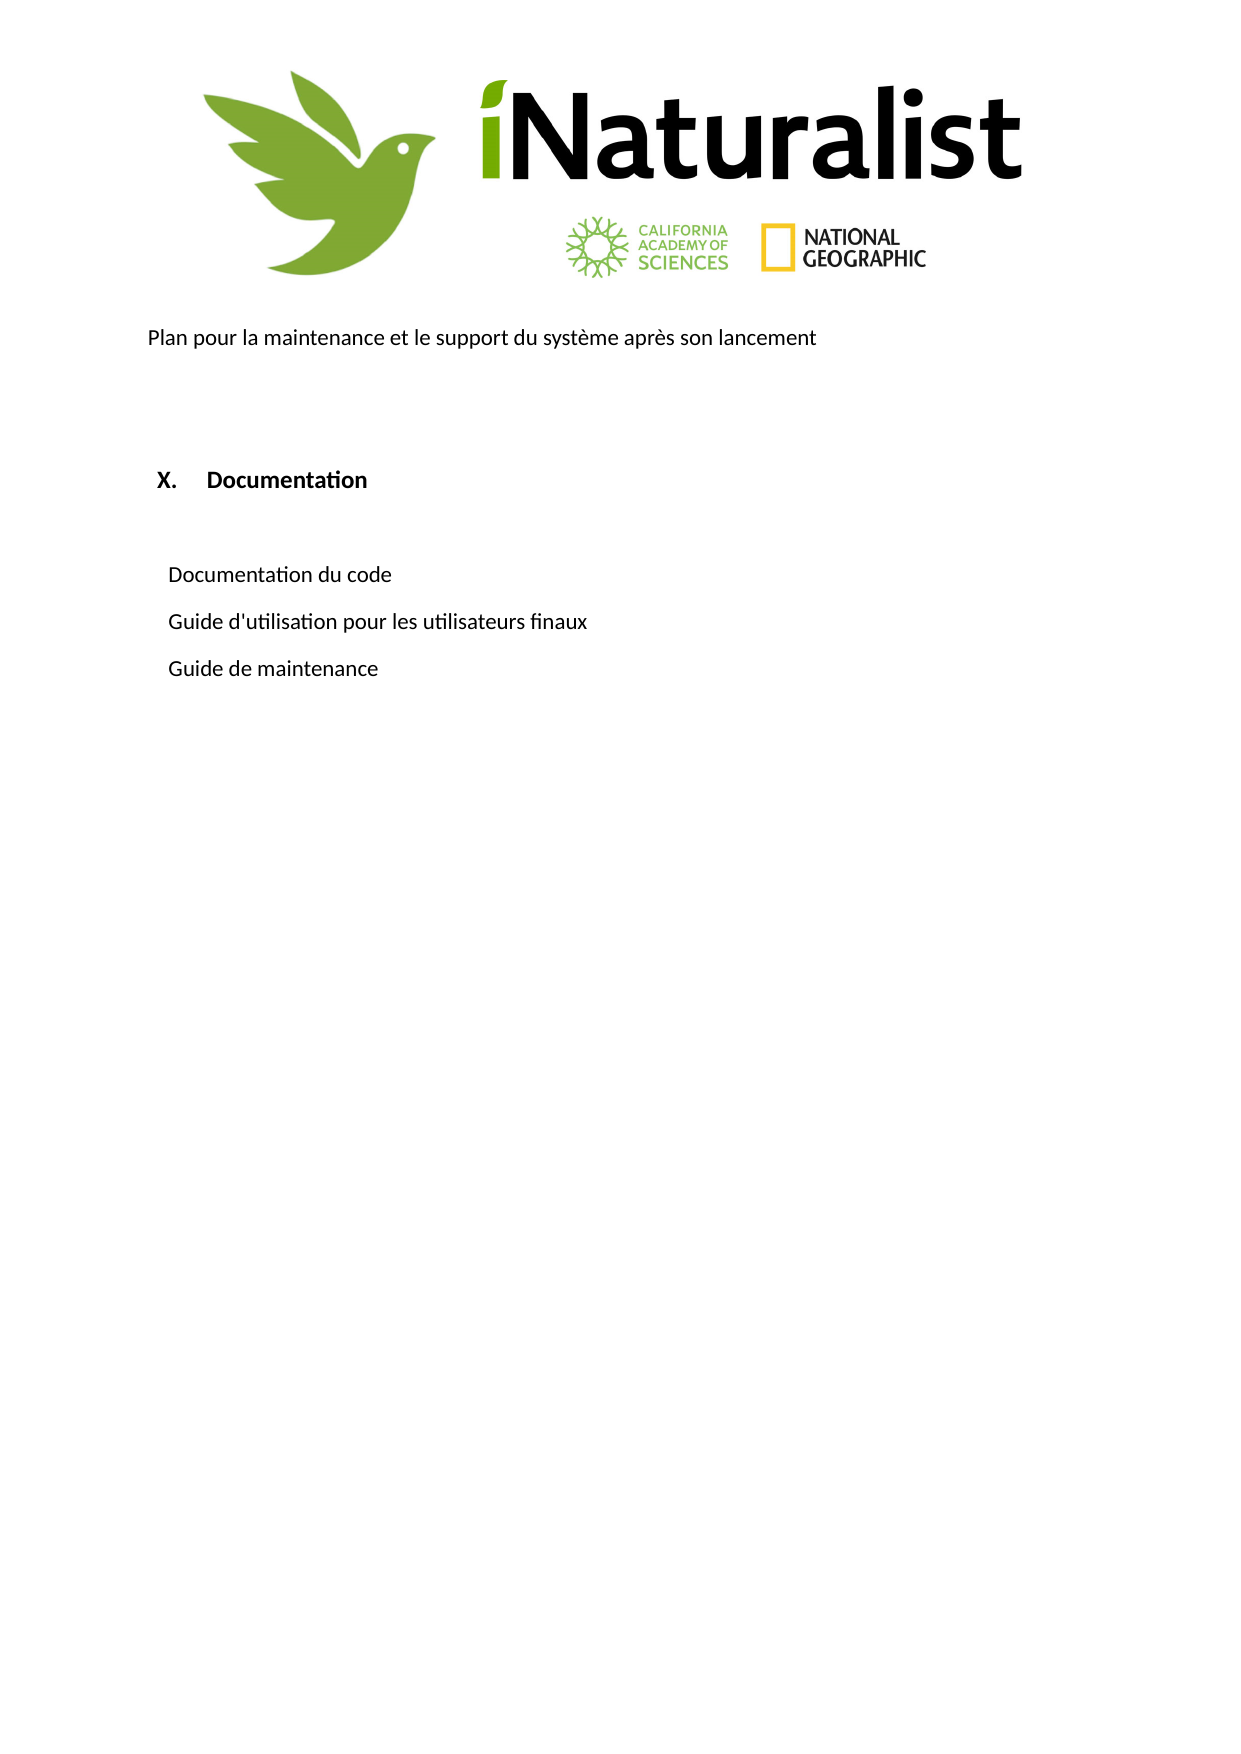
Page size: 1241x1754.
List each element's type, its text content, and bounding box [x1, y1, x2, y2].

picture [177, 47, 1063, 306]
text Guide d'utilisation pour les utilisateurs finaux [148, 607, 1093, 635]
text Documentation du code [148, 560, 1093, 588]
text Guide de maintenance [148, 654, 1093, 682]
text Plan pour la maintenance et le support du système après son lancement [148, 323, 1093, 351]
subtitle Documentation [177, 464, 1093, 494]
